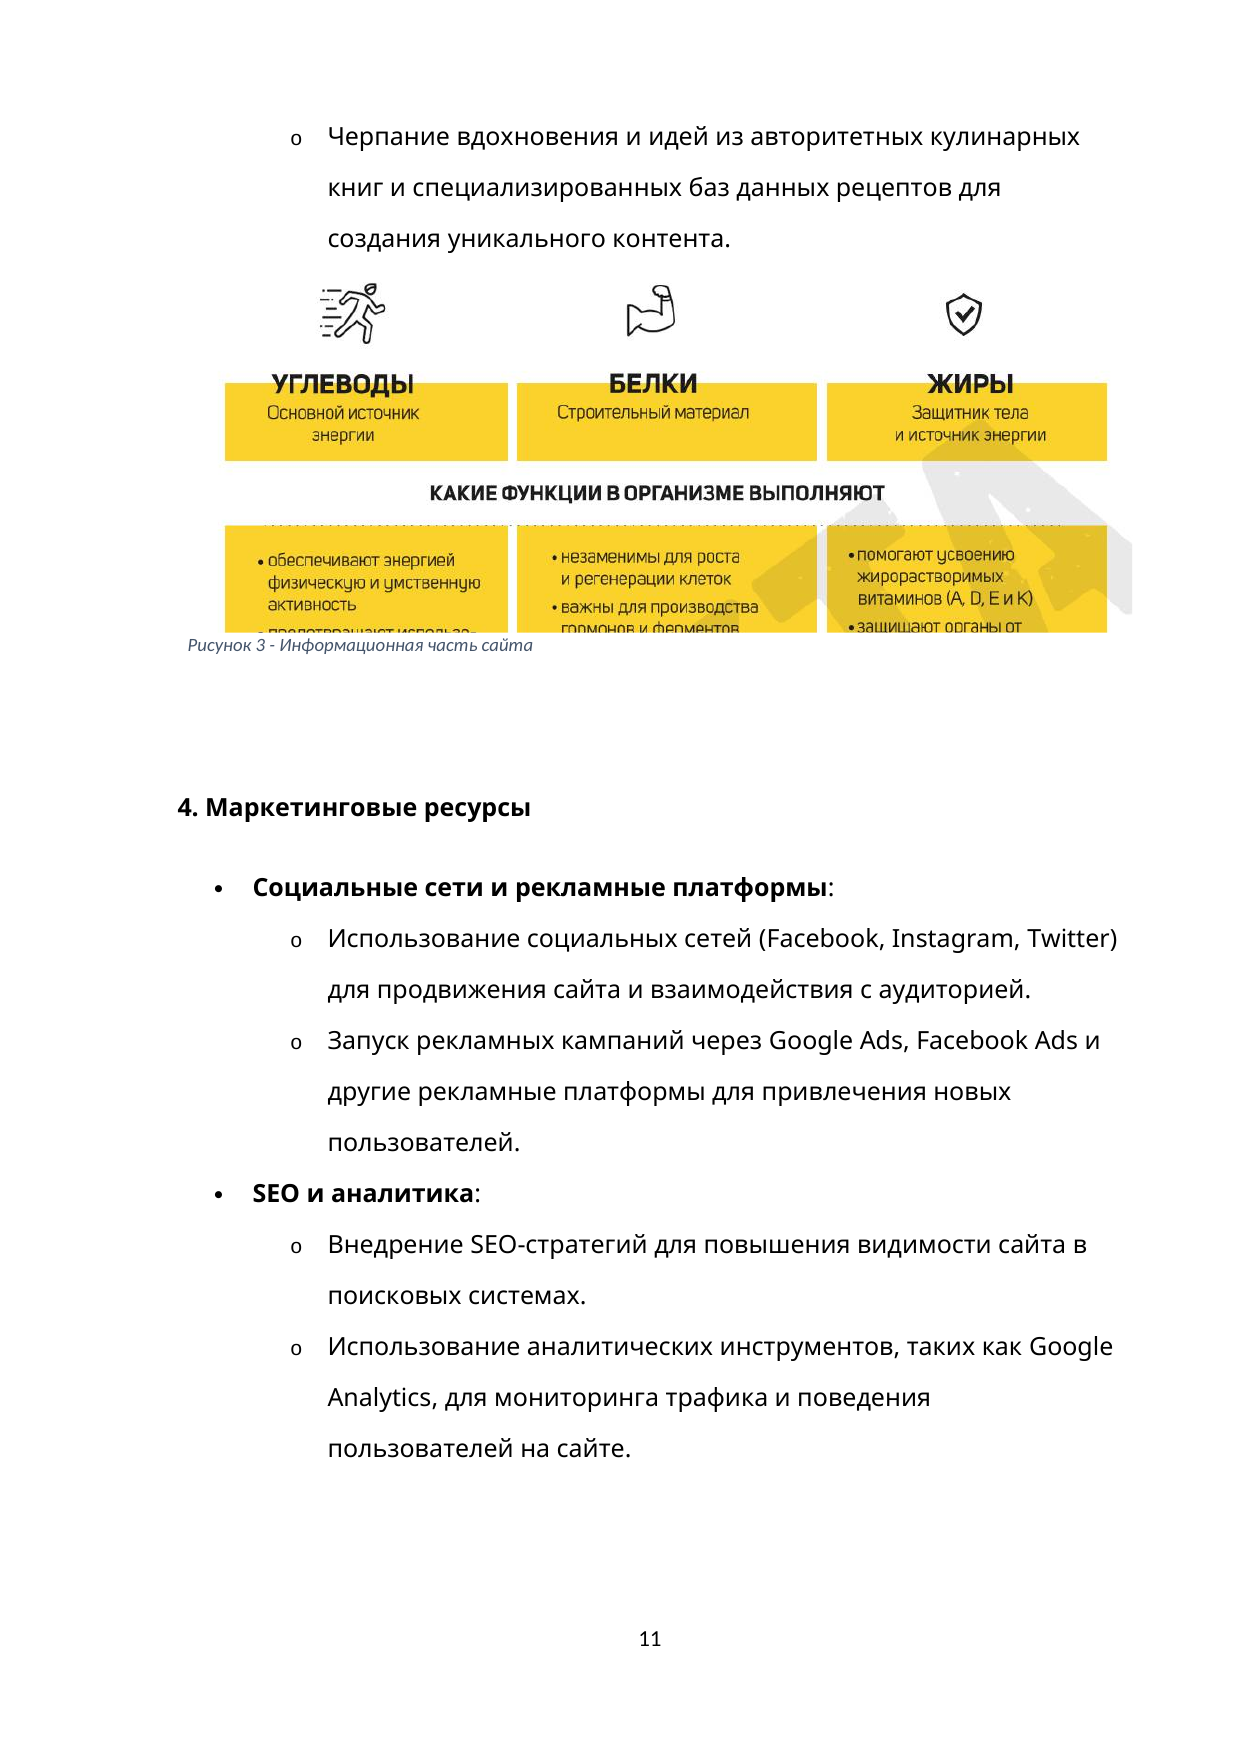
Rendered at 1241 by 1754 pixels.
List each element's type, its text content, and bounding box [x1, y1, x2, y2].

list Внедрение SEO-стратегий для повышения видимости сайта в поисковых системах. [290, 1227, 1122, 1312]
picture [187, 259, 1133, 632]
list Запуск рекламных кампаний через Google Ads, Facebook Ads и другие рекламные платформы для привлечения новых пользователей. [290, 1022, 1122, 1159]
list Использование социальных сетей (Facebook, Instagram, Twitter) для продвижения сайта и взаимодействия с аудиторией. [290, 920, 1122, 1006]
list Черпание вдохновения и идей из авторитетных кулинарных книг и специализированных баз данных рецептов для создания уникального контента. [290, 118, 1122, 254]
list Использование аналитических инструментов, таких как Google Analytics, для мониторинга трафика и поведения пользователей на сайте. [290, 1329, 1122, 1465]
list SEO и аналитика: [215, 1176, 1122, 1210]
text 4. Маркетинговые ресурсы [177, 789, 1122, 823]
list Социальные сети и рекламные платформы: [215, 869, 1122, 903]
